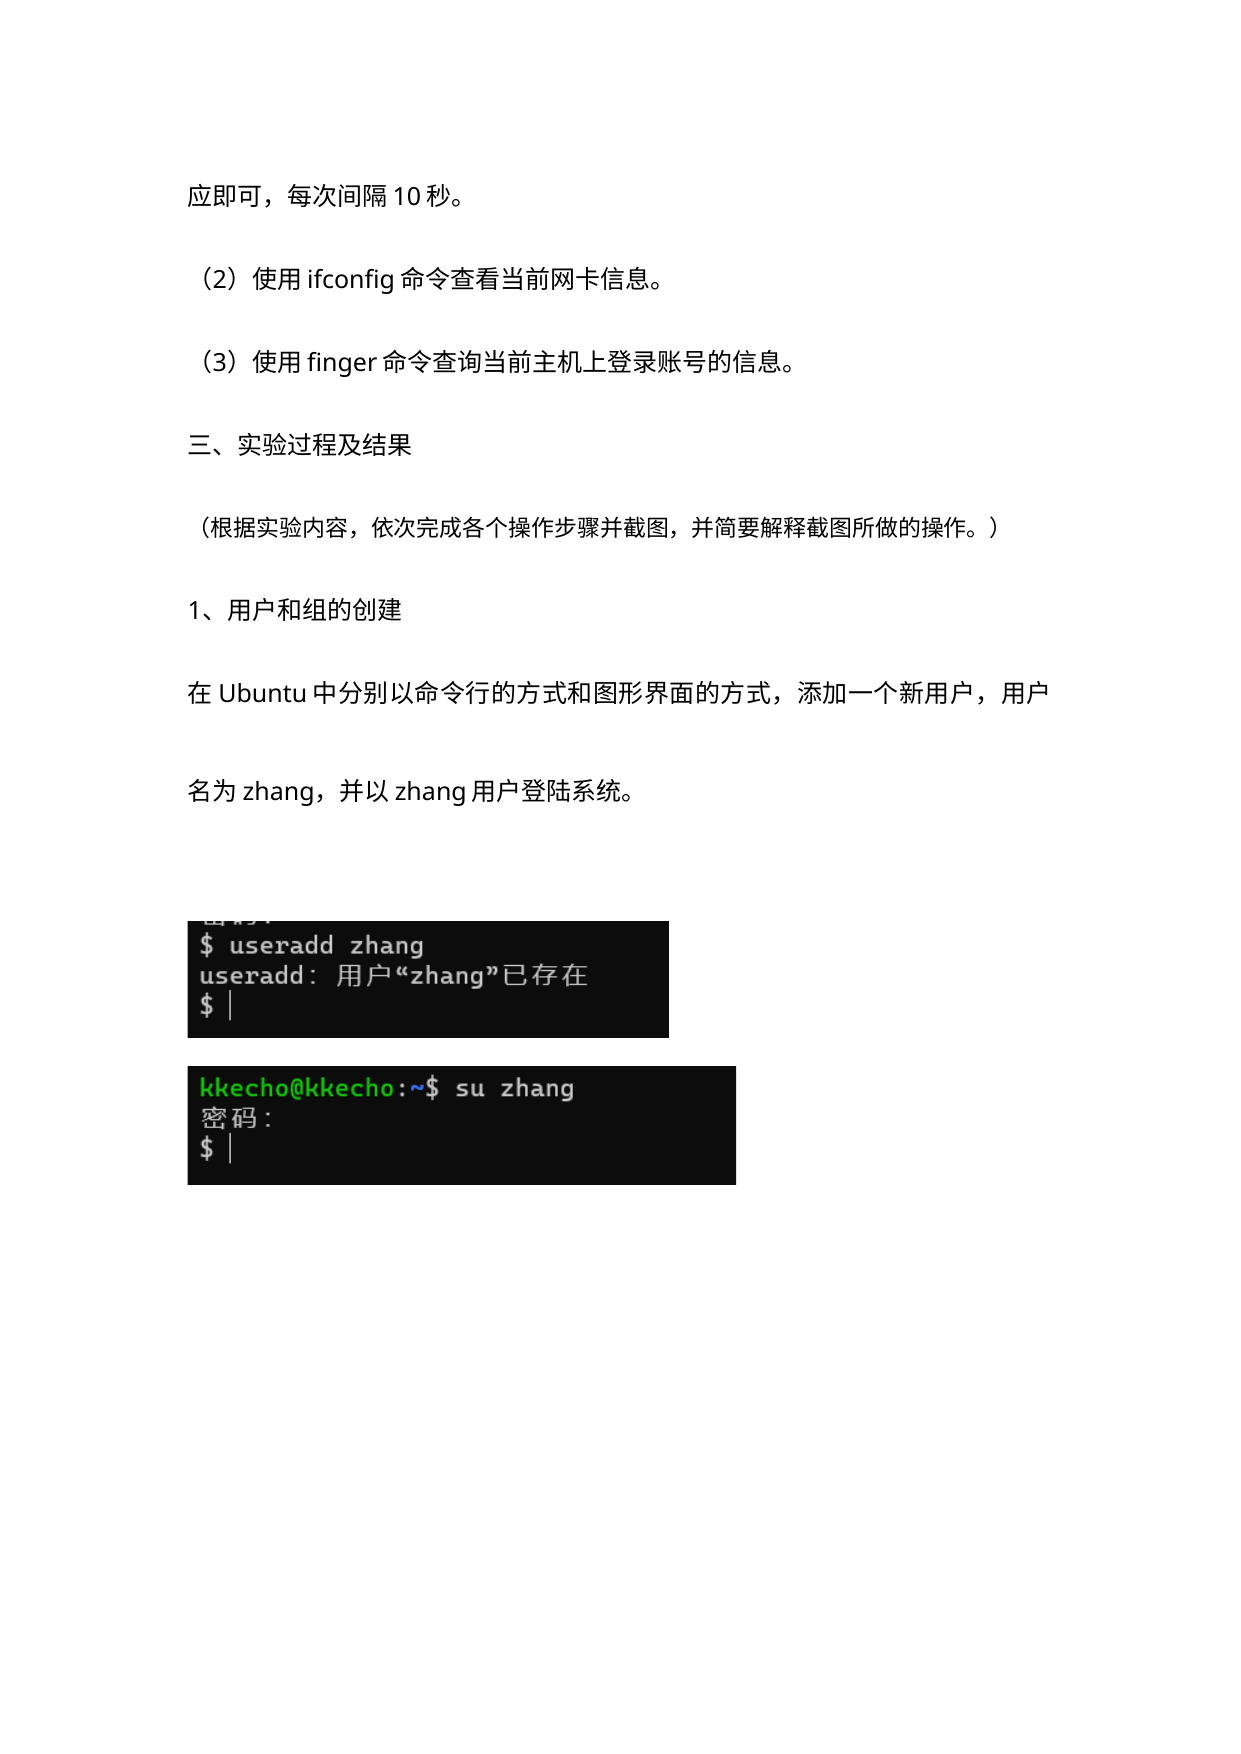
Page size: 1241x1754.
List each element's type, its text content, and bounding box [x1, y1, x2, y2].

picture [187, 1066, 737, 1185]
text （根据实验内容，依次完成各个操作步骤并截图，并简要解释截图所做的操作。） [187, 494, 1053, 559]
text （3）使用finger命令查询当前主机上登录账号的信息。 [187, 328, 1053, 393]
picture [187, 921, 669, 1038]
text （2）使用ifconfig命令查看当前网卡信息。 [187, 245, 1053, 310]
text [187, 162, 1053, 227]
text 三、实验过程及结果 [187, 411, 1053, 476]
text 1、用户和组的创建 [187, 576, 1053, 641]
text 在Ubuntu中分别以命令行的方式和图形界面的方式，添加一个新用户，用户名为zhang，并以zhang用户登陆系统。 [187, 659, 1053, 822]
